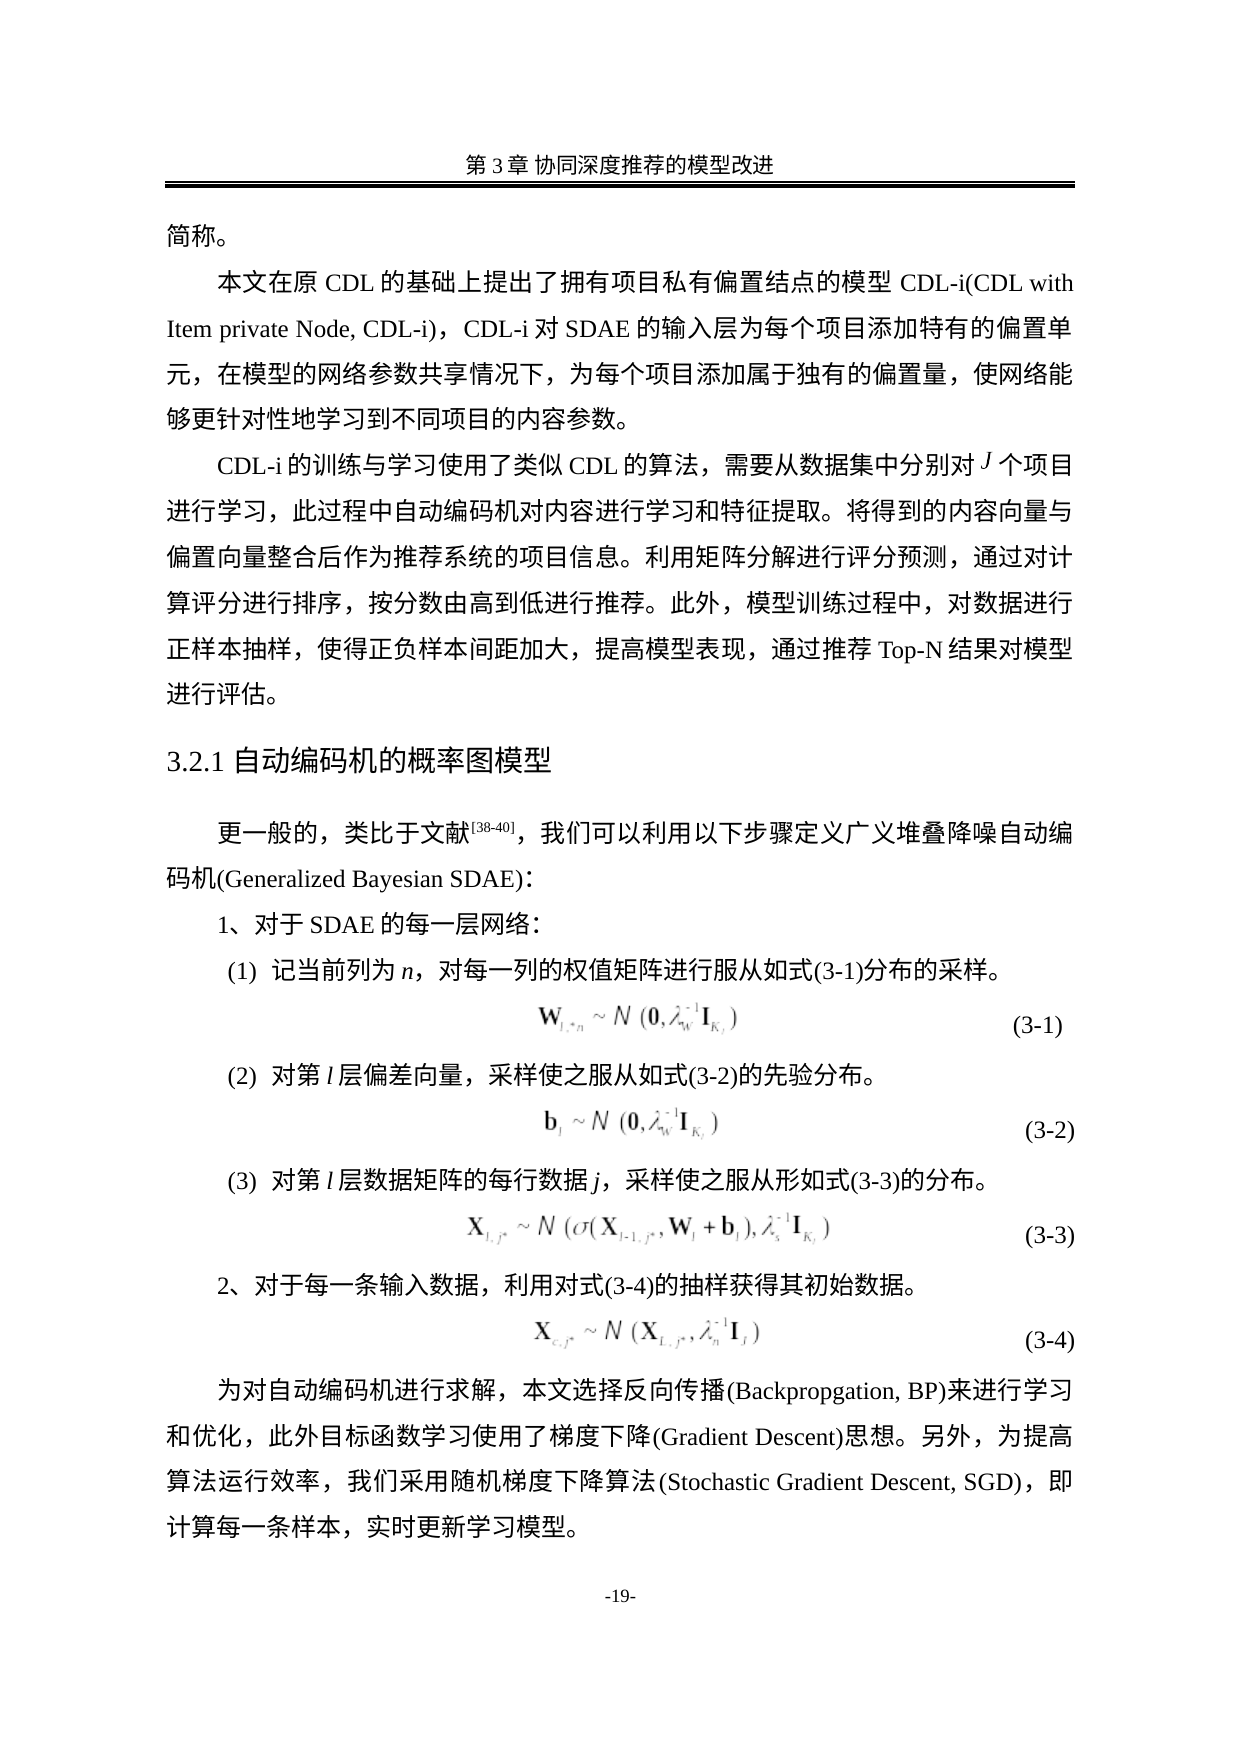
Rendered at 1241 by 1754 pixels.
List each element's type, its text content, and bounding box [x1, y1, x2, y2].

text 更一般的，类比于文献[38-40]，我们可以利用以下步骤定义广义堆叠降噪自动编码机(Generalized Bayesian SDAE)： [166, 803, 1074, 895]
list 对第l层偏差向量，采样使之服从如式(3-2)的先验分布。 [227, 1046, 1074, 1092]
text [166, 207, 1074, 253]
text 本文在原CDL的基础上提出了拥有项目私有偏置结点的模型CDL-i(CDL with Item private Node, CDL-i)，CDL-i对SDAE的输入层为每个项目添加特有的偏置单元，在模型的网络参数共享情况下，为每个项目添加属于独有的偏置量，使网络能够更针对性地学习到不同项目的内容参数。 [166, 253, 1074, 436]
table_header [933, 1092, 1086, 1151]
table_header [991, 987, 1074, 1046]
text 2、对于每一条输入数据，利用对式(3-4)的抽样获得其初始数据。 [166, 1256, 1074, 1302]
text CDL-i的训练与学习使用了类似CDL的算法，需要从数据集中分别对个项目进行学习，此过程中自动编码机对内容进行学习和特征提取。将得到的内容向量与偏置向量整合后作为推荐系统的项目信息。利用矩阵分解进行评分预测，通过对计算评分进行排序，按分数由高到低进行推荐。此外，模型训练过程中，对数据进行正样本抽样，使得正负样本间距加大，提高模型表现，通过推荐Top-N结果对模型进行评估。 [166, 436, 1074, 711]
table_header [154, 1197, 933, 1256]
text 为对自动编码机进行求解，本文选择反向传播(Backpropgation, BP)来进行学习和优化，此外目标函数学习使用了梯度下降(Gradient Descent)思想。另外，为提高算法运行效率，我们采用随机梯度下降算法(Stochastic Gradient Descent, SGD)，即计算每一条样本，实时更新学习模型。 [166, 1361, 1074, 1544]
table_header [933, 1302, 1086, 1361]
table_header [154, 1092, 933, 1151]
list 记当前列为n，对每一列的权值矩阵进行服从如式(3-1)分布的采样。 [227, 941, 1074, 987]
subtitle 自动编码机的概率图模型 [166, 734, 1074, 780]
table_header [166, 987, 991, 1046]
list 对第l层数据矩阵的每行数据j，采样使之服从形如式(3-3)的分布。 [227, 1151, 1074, 1197]
table_header [933, 1197, 1086, 1256]
text 1、对于SDAE的每一层网络： [166, 895, 1074, 941]
table_header [154, 1302, 933, 1361]
